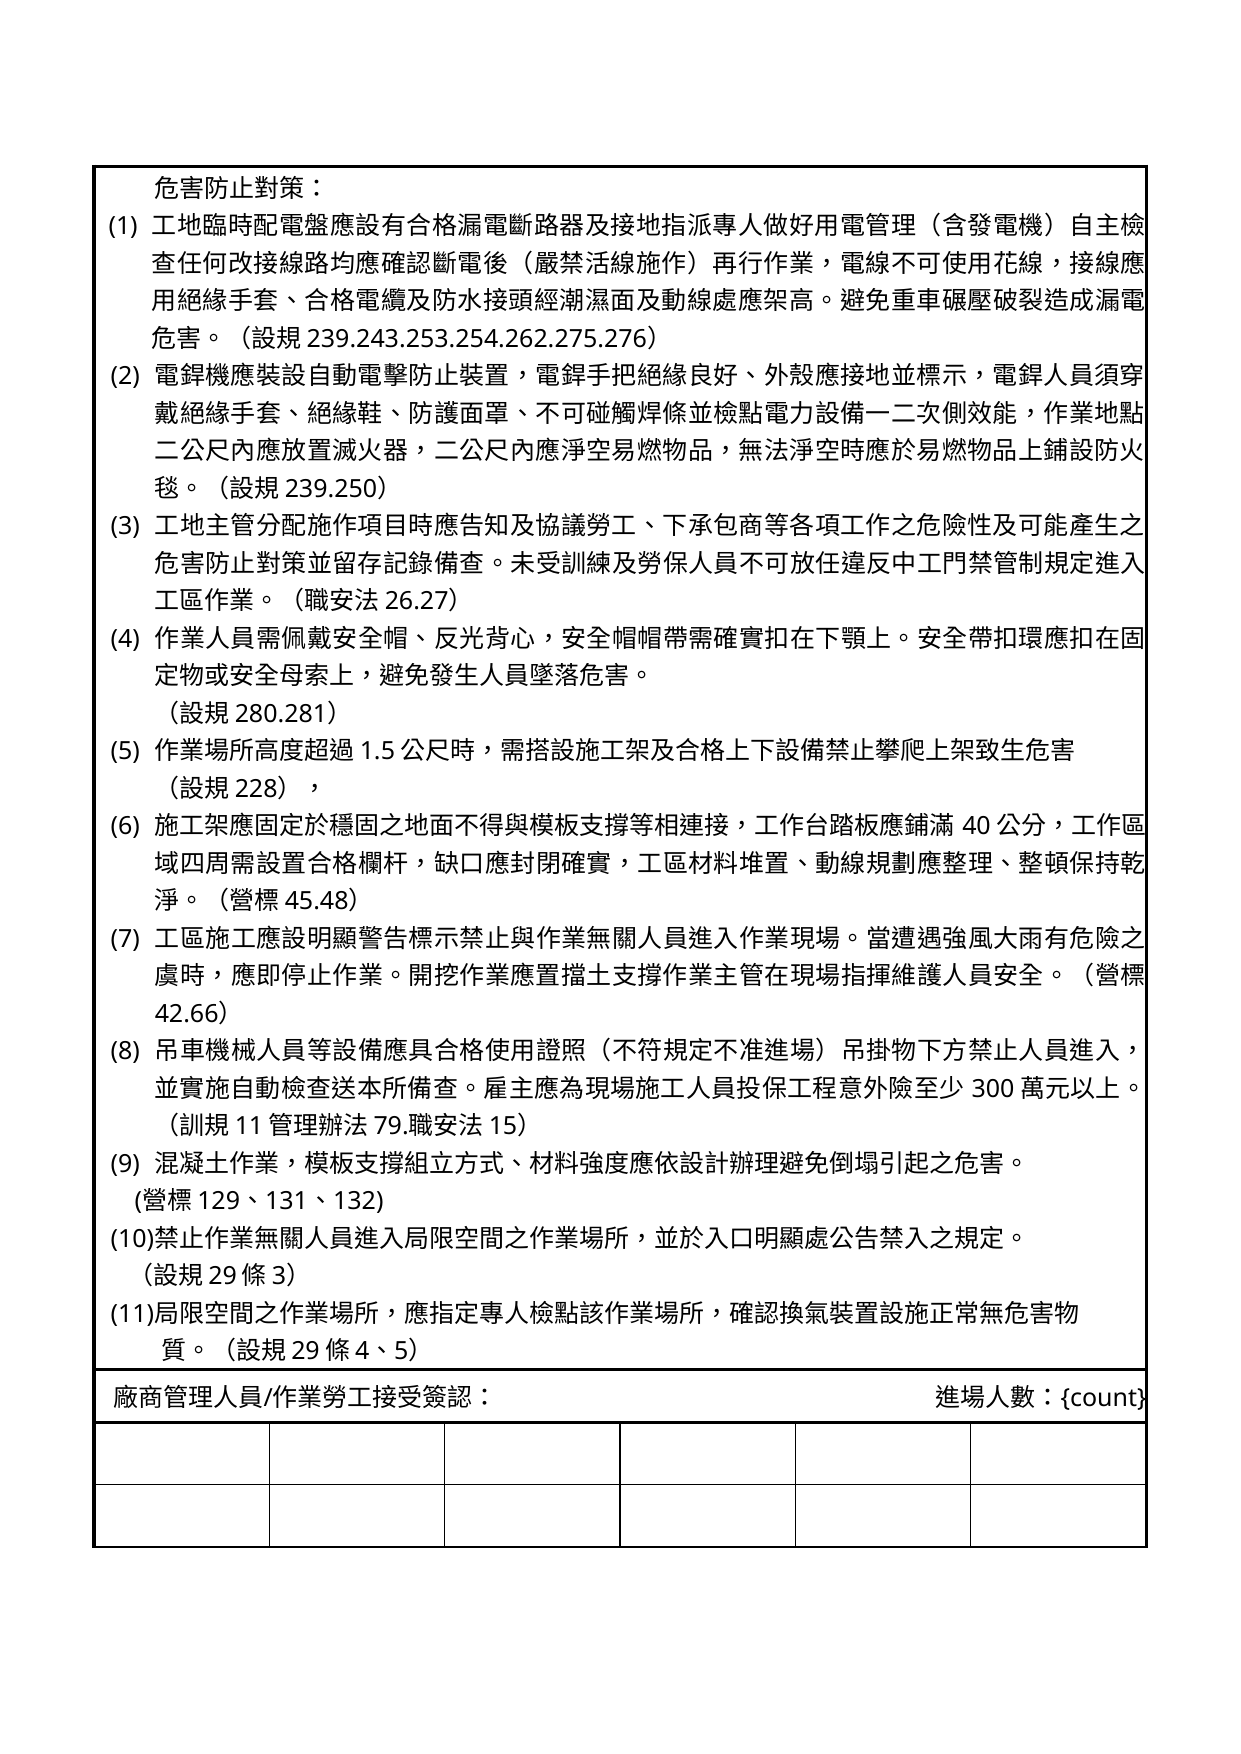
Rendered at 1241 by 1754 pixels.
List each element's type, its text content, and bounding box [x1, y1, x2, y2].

table_cell 進場人數：{count} [620, 1371, 1145, 1421]
table_cell [971, 1424, 1145, 1483]
table_cell [270, 1424, 444, 1483]
table_cell [96, 1424, 269, 1483]
table_cell [621, 1485, 795, 1546]
table_cell [445, 1424, 619, 1483]
table_cell [621, 1424, 795, 1483]
table_cell 危害防止對策： 工地臨時配電盤應設有合格漏電斷路器及接地指派專人做好用電管理（含發電機）自主檢查任何改接線路均應確認斷電後（嚴禁活線施作）再行作業，電線不可使用花線，接線應用絕緣手套、合格電纜及防水接頭經潮濕面及動線處應架高。避免重車碾壓破裂造成漏電危害。（設規239.243.253.254.262.275.276） 電銲機應裝設自動電擊防止裝置，電銲手把絕緣良好、外殼應接地並標示，電銲人員須穿戴絕緣手套、絕緣鞋、防護面罩、不可碰觸焊條並檢點電力設備一二次側效能，作業地點二公尺內應放置滅火器，二公尺內應淨空易燃物品，無法淨空時應於易燃物品上鋪設防火毯。（設規239.250） 工地主管分配施作項目時應告知及協議勞工、下承包商等各項工作之危險性及可能產生之危害防止對策並留存記錄備查。未受訓練及勞保人員不可放任違反中工門禁管制規定進入工區作業。（職安法26.27） 作業人員需佩戴安全帽、反光背心，安全帽帽帶需確實扣在下顎上。安全帶扣環應扣在固定物或安全母索上，避免發生人員墜落危害。 （設規280.281） 作業場所高度超過1.5公尺時，需搭設施工架及合格上下設備禁止攀爬上架致生危害 （設規228）， 施工架應固定於穩固之地面不得與模板支撐等相連接，工作台踏板應鋪滿40公分，工作區域四周需設置合格欄杆，缺口應封閉確實，工區材料堆置、動線規劃應整理、整頓保持乾淨。（營標45.48） 工區施工應設明顯警告標示禁止與作業無關人員進入作業現場。當遭遇強風大雨有危險之虞時，應即停止作業。開挖作業應置擋土支撐作業主管在現場指揮維護人員安全。（營標42.66） 吊車機械人員等設備應具合格使用證照（不符規定不准進場）吊掛物下方禁止人員進入，並實施自動檢查送本所備查。雇主應為現場施工人員投保工程意外險至少300萬元以上。（訓規11管理辦法79.職安法15） 混凝土作業，模板支撐組立方式、材料強度應依設計辦理避免倒塌引起之危害。 (營標129、131、132) 禁止作業無關人員進入局限空間之作業場所，並於入口明顯處公告禁入之規定。 （設規29條3） 局限空間之作業場所，應指定專人檢點該作業場所，確認換氣裝置設施正常無危害物 質。（設規29條4、5） [96, 168, 1145, 1368]
table_cell [270, 1485, 444, 1546]
table_cell [445, 1485, 619, 1546]
table_cell [796, 1485, 970, 1546]
table_cell [971, 1485, 1145, 1546]
table_cell 廠商管理人員/作業勞工接受簽認： [96, 1371, 620, 1421]
table_cell [796, 1424, 970, 1483]
table_cell [96, 1485, 269, 1546]
